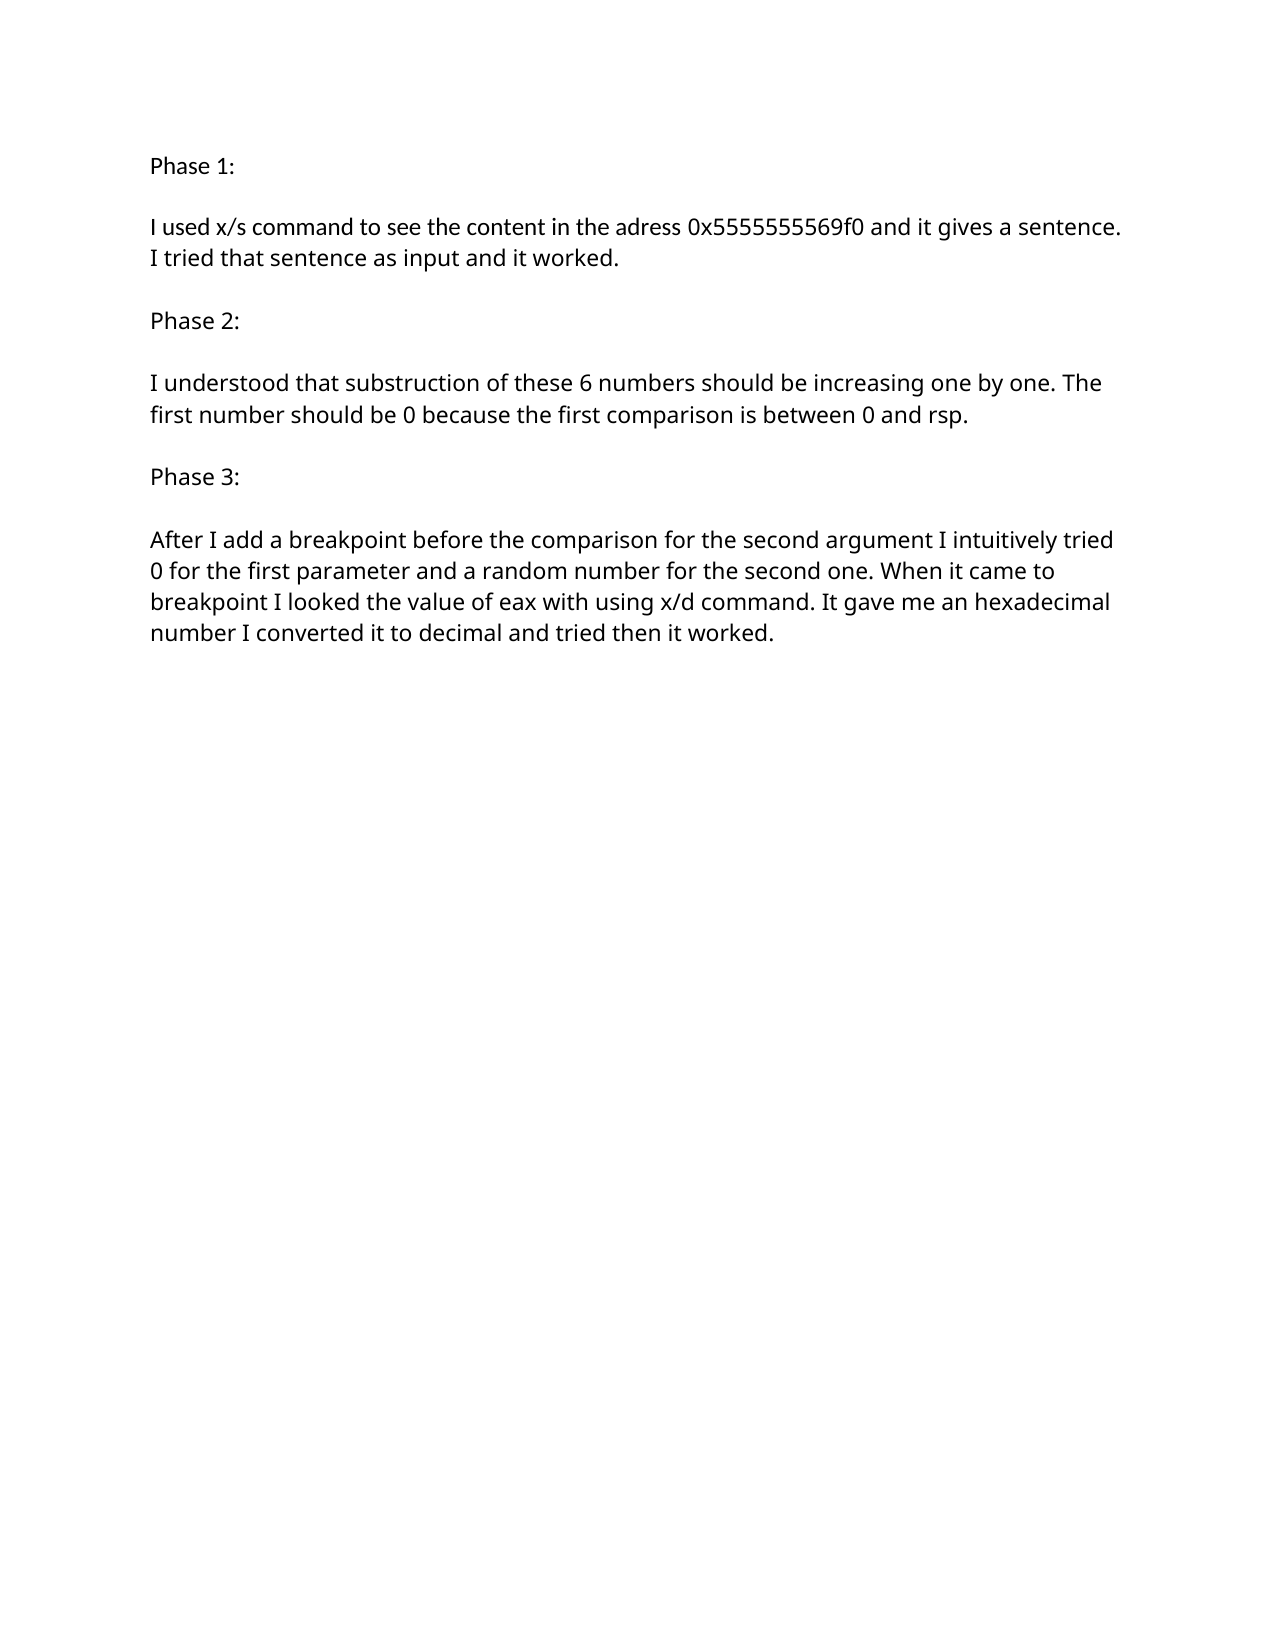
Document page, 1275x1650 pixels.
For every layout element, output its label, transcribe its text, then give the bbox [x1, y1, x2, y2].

text I used x/s command to see the content in the adress 0x5555555569f0 and it gives a sentence. I tried that sentence as input and it worked. [150, 211, 1125, 273]
text I understood that substruction of these 6 numbers should be increasing one by one. The first number should be 0 because the first comparison is between 0 and rsp. [150, 367, 1125, 430]
text Phase 3: [150, 461, 1125, 492]
text After I add a breakpoint before the comparison for the second argument I intuitively tried 0 for the first parameter and a random number for the second one. When it came to breakpoint I looked the value of eax with using x/d command. It gave me an hexadecimal number I converted it to decimal and tried then it worked. [150, 523, 1125, 648]
text Phase 1: [150, 150, 1125, 181]
text Phase 2: [150, 305, 1125, 336]
